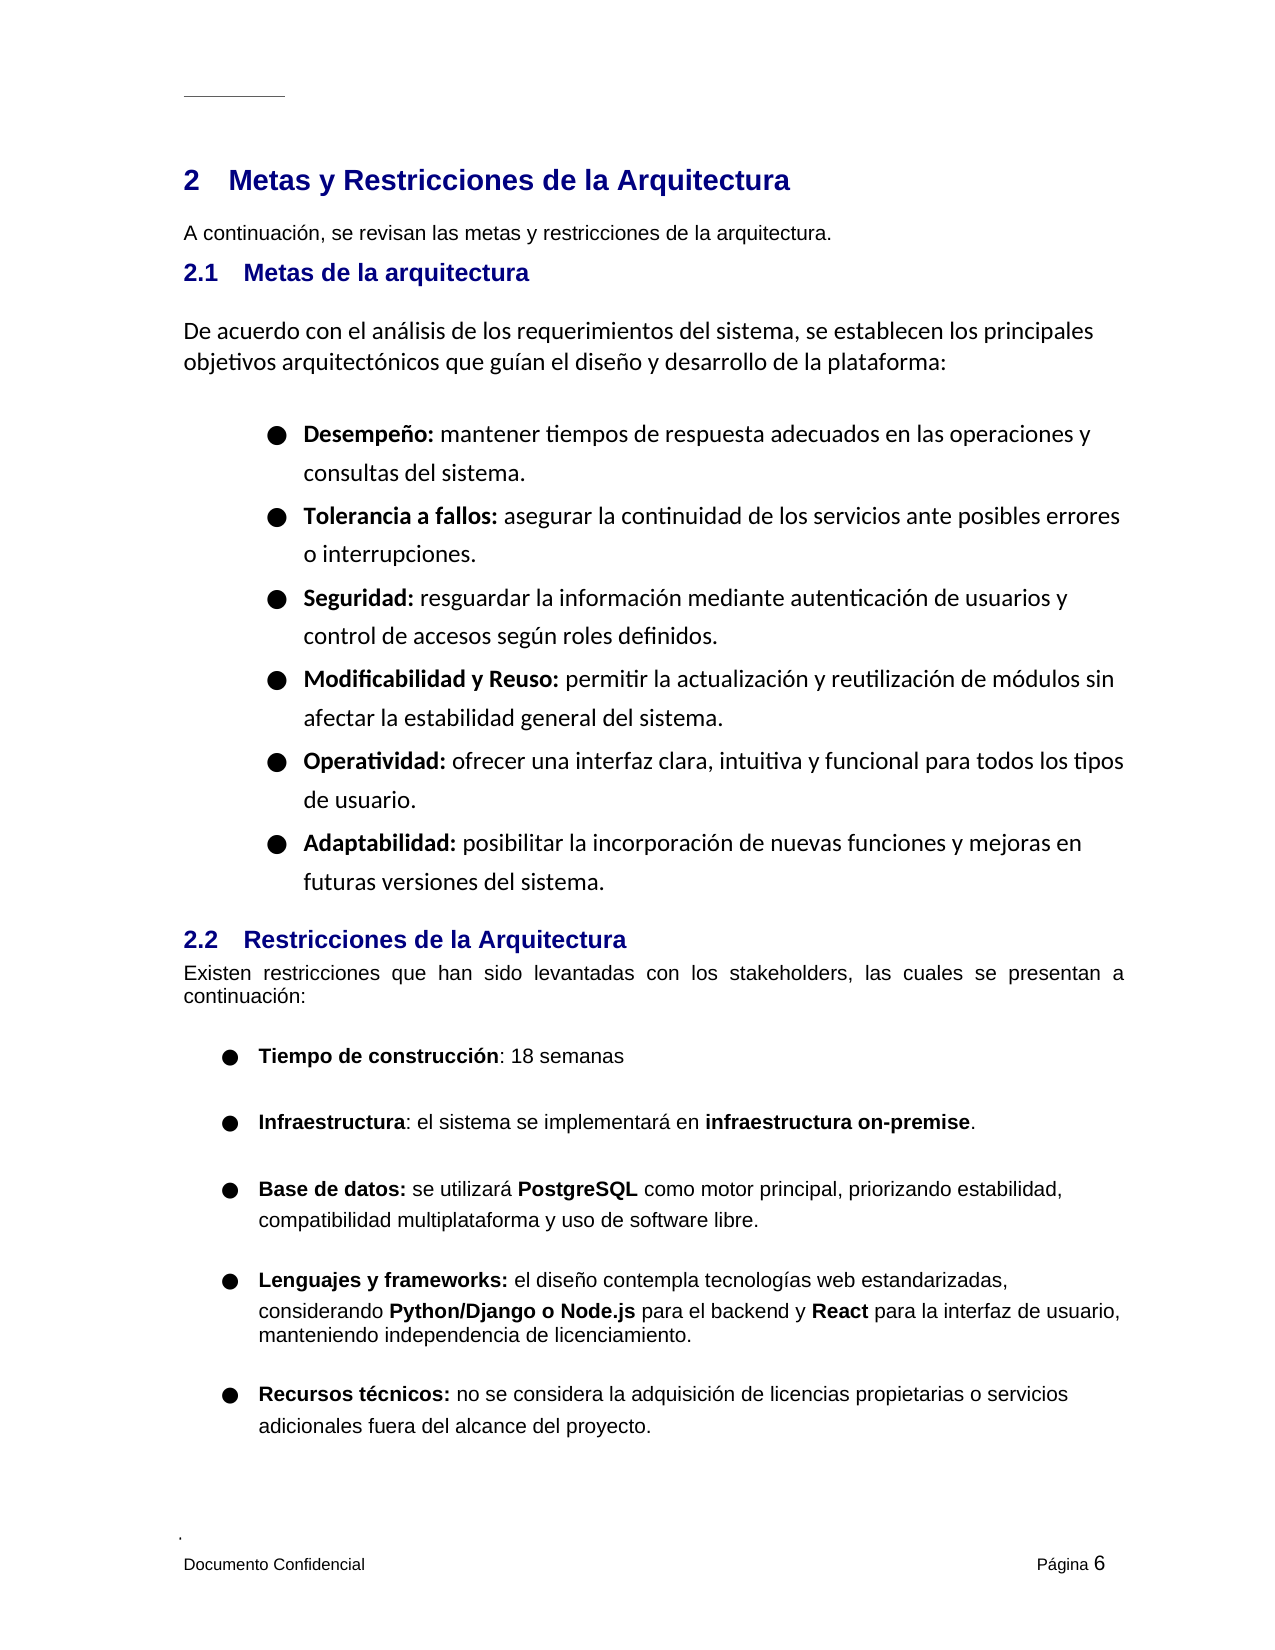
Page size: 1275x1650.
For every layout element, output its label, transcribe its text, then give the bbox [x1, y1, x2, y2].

list Lenguajes y frameworks: el diseño contempla tecnologías web estandarizadas, considerando Python/Django o Node.js para el backend y React para la interfaz de usuario, manteniendo independencia de licenciamiento. [221, 1256, 1125, 1347]
text A continuación, se revisan las metas y restricciones de la arquitectura. [183, 221, 1125, 245]
list Desempeño: mantener tiempos de respuesta adecuados en las operaciones y consultas del sistema. [266, 406, 1125, 487]
list Seguridad: resguardar la información mediante autenticación de usuarios y control de accesos según roles definidos. [266, 569, 1125, 651]
list Modificabilidad y Reuso: permitir la actualización y reutilización de módulos sin afectar la estabilidad general del sistema. [266, 651, 1125, 733]
list Infraestructura: el sistema se implementará en infraestructura on-premise. [221, 1099, 1125, 1142]
list Tiempo de construcción: 18 semanas [221, 1032, 1125, 1075]
list Base de datos: se utilizará PostgreSQL como motor principal, priorizando estabilidad, compatibilidad multiplataforma y uso de software libre. [221, 1166, 1125, 1232]
text Existen restricciones que han sido levantadas con los stakeholders, las cuales se presentan a continuación: [183, 960, 1125, 1008]
text De acuerdo con el análisis de los requerimientos del sistema, se establecen los principales objetivos arquitectónicos que guían el diseño y desarrollo de la plataforma: [183, 315, 1125, 376]
list Restricciones de la Arquitectura [183, 925, 1125, 954]
list Adaptabilidad: posibilitar la incorporación de nuevas funciones y mejoras en futuras versiones del sistema. [266, 814, 1125, 896]
list Recursos técnicos: no se considera la adquisición de licencias propietarias o servicios adicionales fuera del alcance del proyecto. [221, 1371, 1125, 1437]
list Metas de la arquitectura [183, 257, 1125, 286]
list Metas y Restricciones de la Arquitectura [183, 162, 1125, 196]
list Operatividad: ofrecer una interfaz clara, intuitiva y funcional para todos los tipos de usuario. [266, 733, 1125, 814]
list Tolerancia a fallos: asegurar la continuidad de los servicios ante posibles errores o interrupciones. [266, 487, 1125, 569]
